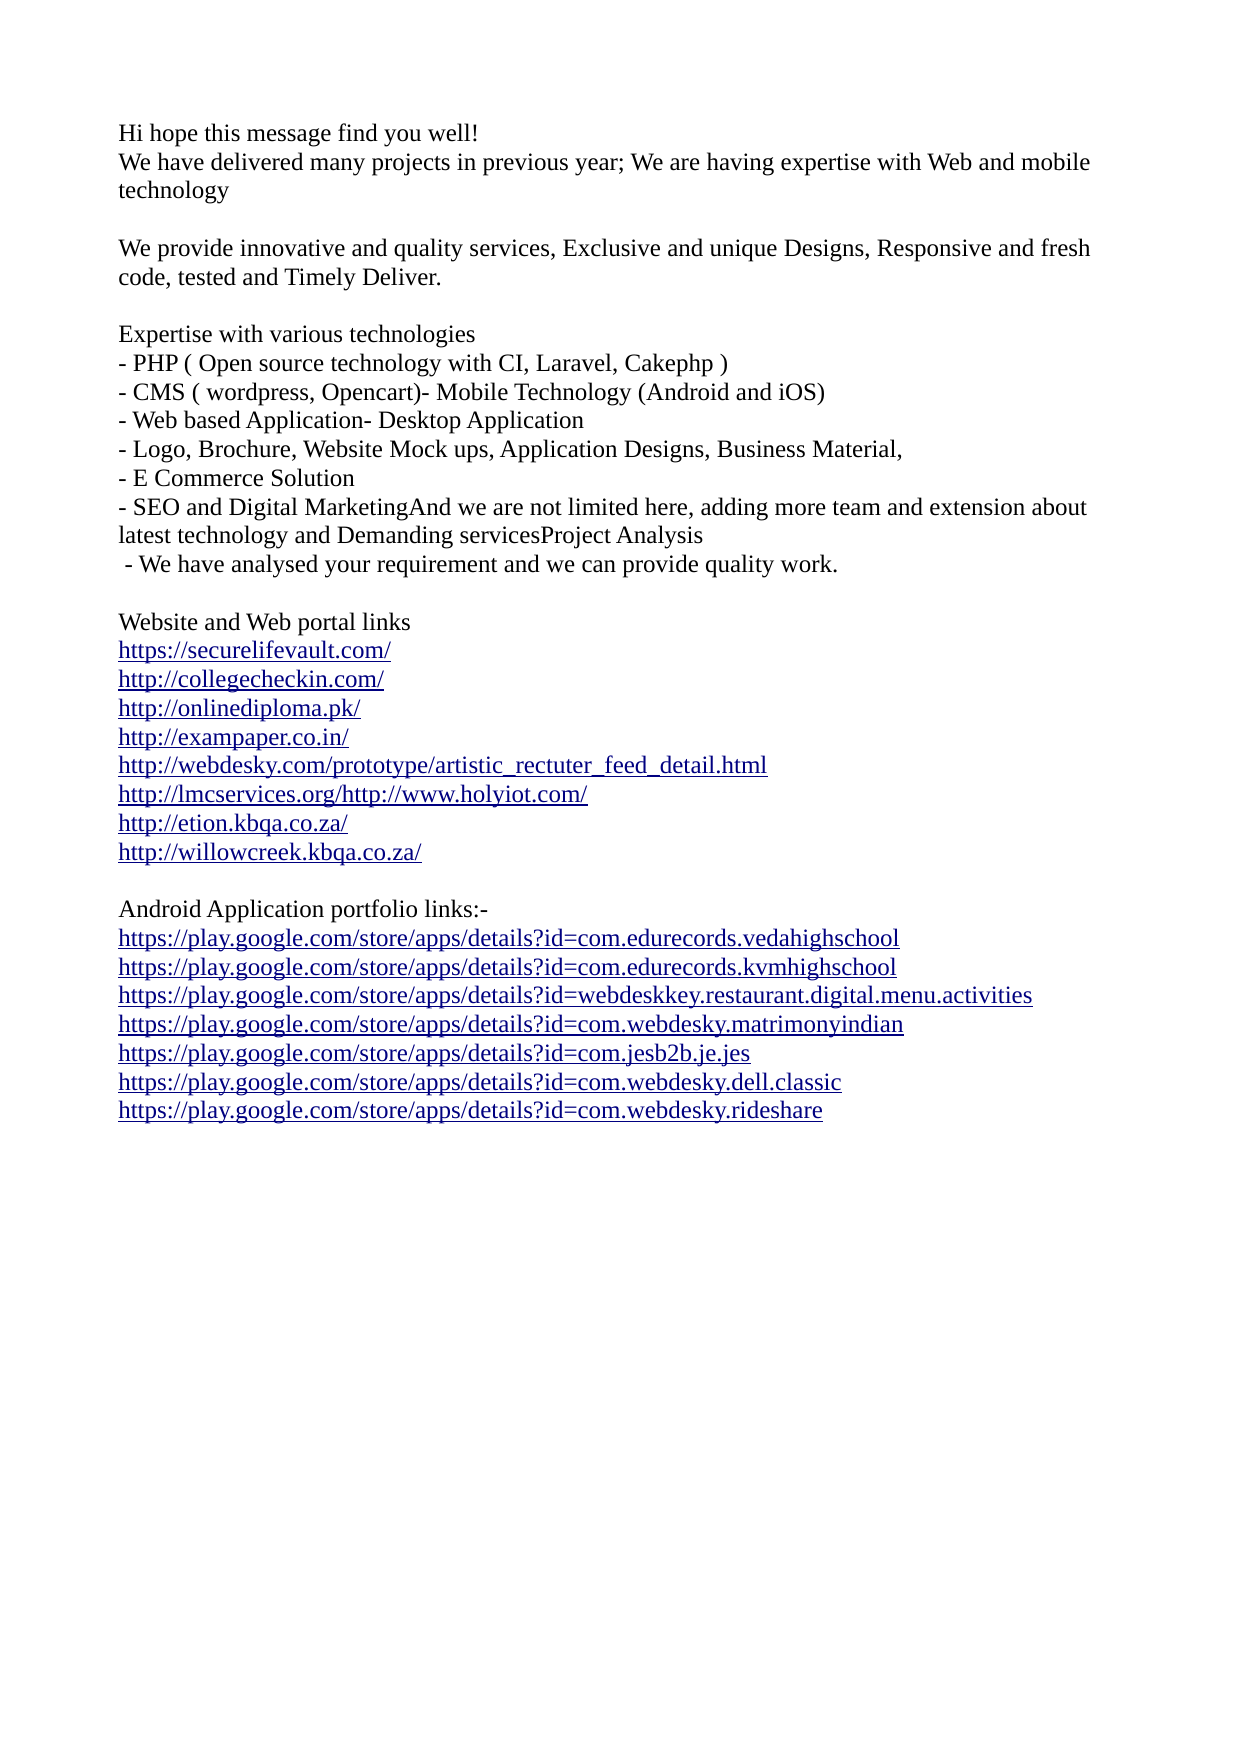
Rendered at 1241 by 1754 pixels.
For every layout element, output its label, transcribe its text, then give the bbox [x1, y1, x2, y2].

text http://willowcreek.kbqa.co.za/ [118, 837, 1122, 866]
text Android Application portfolio links:- [118, 894, 1122, 923]
text https://play.google.com/store/apps/details?id=com.edurecords.vedahighschool [118, 923, 1122, 952]
text http://etion.kbqa.co.za/ [118, 808, 1122, 837]
text - CMS ( wordpress, Opencart)- Mobile Technology (Android and iOS) [118, 377, 1122, 406]
text http://collegecheckin.com/ [118, 664, 1122, 693]
text http://onlinediploma.pk/ [118, 693, 1122, 722]
text - We have analysed your requirement and we can provide quality work. [118, 549, 1122, 578]
text Website and Web portal links [118, 607, 1122, 636]
text https://play.google.com/store/apps/details?id=com.webdesky.matrimonyindian [118, 1009, 1122, 1038]
text https://play.google.com/store/apps/details?id=com.webdesky.dell.classic [118, 1067, 1122, 1096]
text http://lmcservices.org/http://www.holyiot.com/ [118, 779, 1122, 808]
text Hi hope this message find you well! [118, 118, 1122, 147]
text https://play.google.com/store/apps/details?id=com.jesb2b.je.jes [118, 1038, 1122, 1067]
text We have delivered many projects in previous year; We are having expertise with Web and mobile technology [118, 147, 1122, 204]
text https://securelifevault.com/ [118, 636, 1122, 664]
text - E Commerce Solution [118, 463, 1122, 492]
text - PHP ( Open source technology with CI, Laravel, Cakephp ) [118, 348, 1122, 377]
text https://play.google.com/store/apps/details?id=com.webdesky.rideshare [118, 1096, 1122, 1124]
text - Web based Application- Desktop Application [118, 406, 1122, 434]
text Expertise with various technologies [118, 319, 1122, 348]
text We provide innovative and quality services, Exclusive and unique Designs, Responsive and fresh code, tested and Timely Deliver. [118, 233, 1122, 291]
text http://webdesky.com/prototype/artistic_rectuter_feed_detail.html [118, 751, 1122, 779]
text http://exampaper.co.in/ [118, 722, 1122, 751]
text - Logo, Brochure, Website Mock ups, Application Designs, Business Material, [118, 434, 1122, 463]
text https://play.google.com/store/apps/details?id=com.edurecords.kvmhighschool [118, 952, 1122, 981]
text https://play.google.com/store/apps/details?id=webdeskkey.restaurant.digital.menu.activities [118, 981, 1122, 1009]
text - SEO and Digital MarketingAnd we are not limited here, adding more team and extension about latest technology and Demanding servicesProject Analysis [118, 492, 1122, 549]
